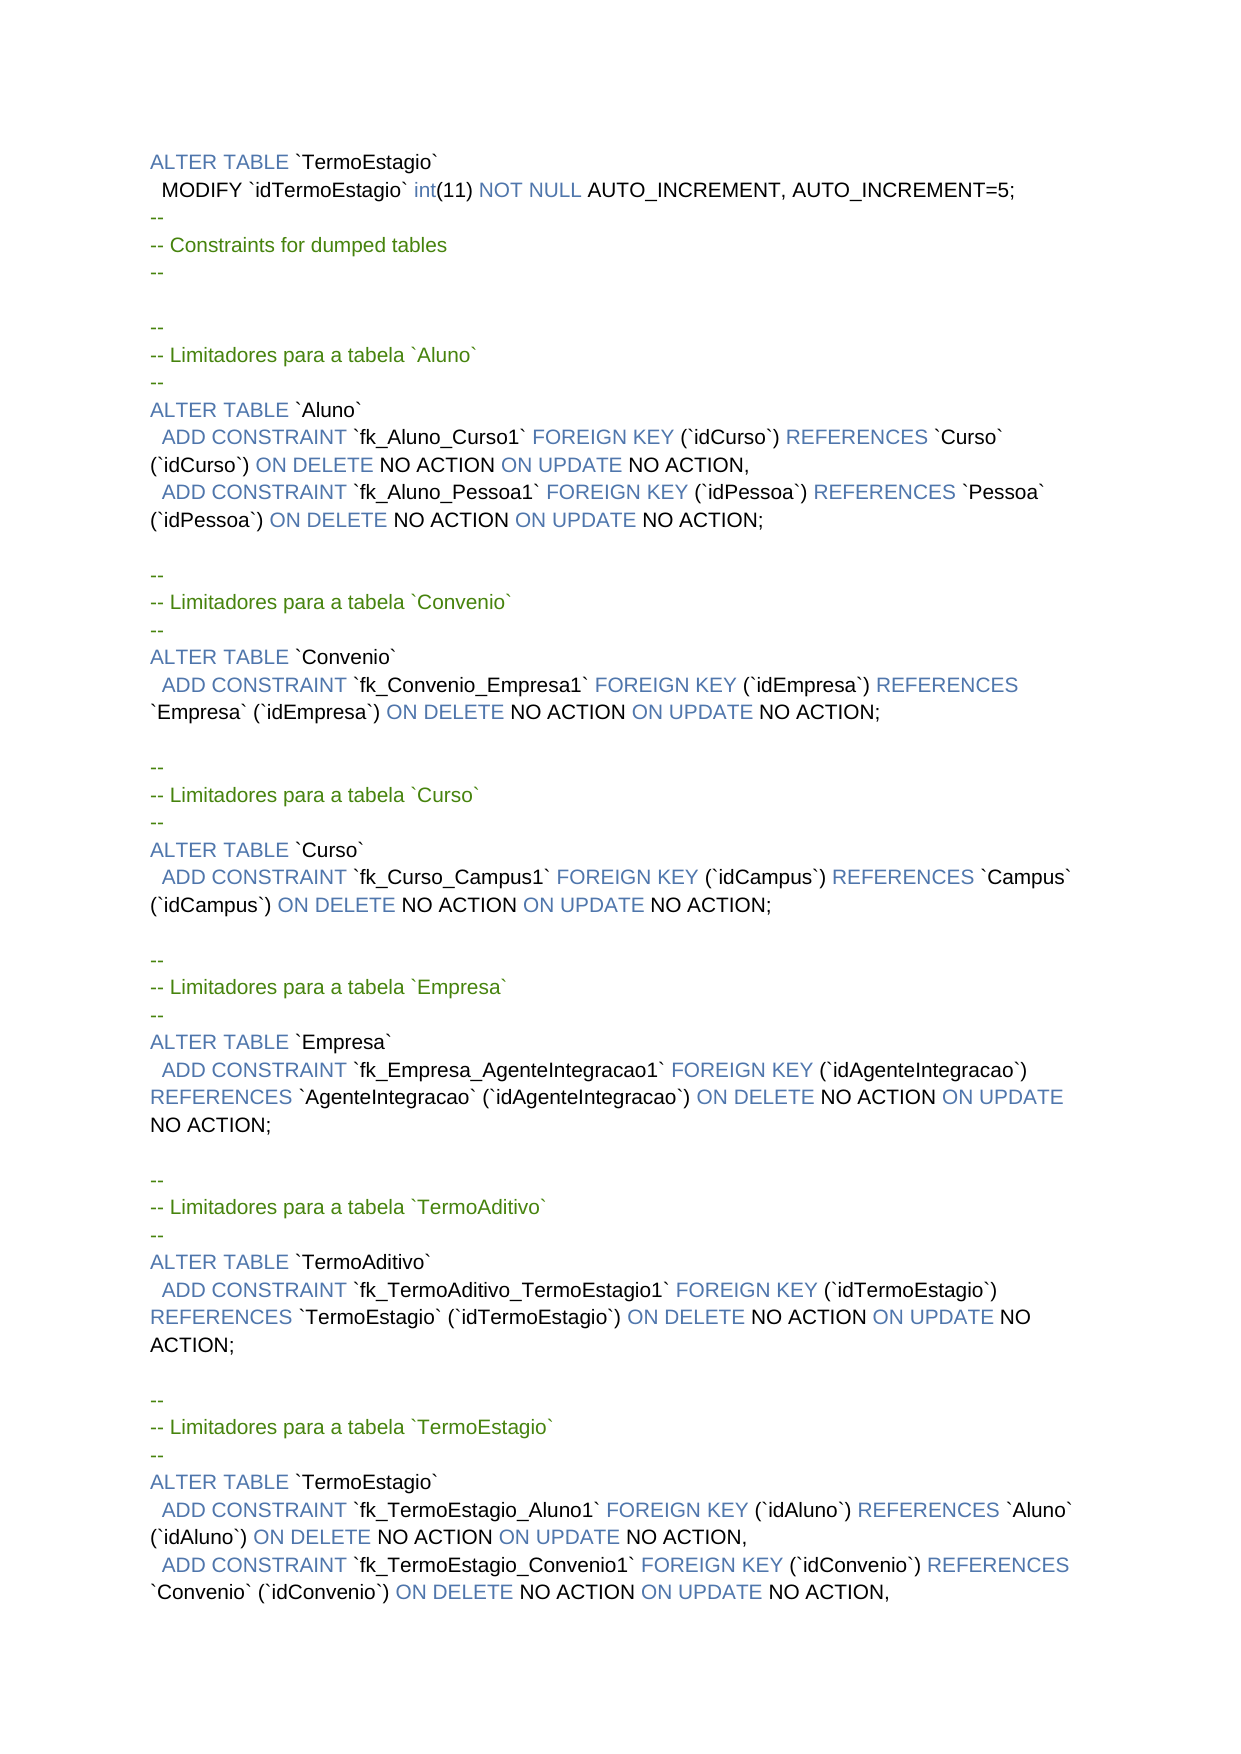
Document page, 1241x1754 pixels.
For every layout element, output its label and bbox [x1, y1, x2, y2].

text [150, 150, 1090, 1604]
